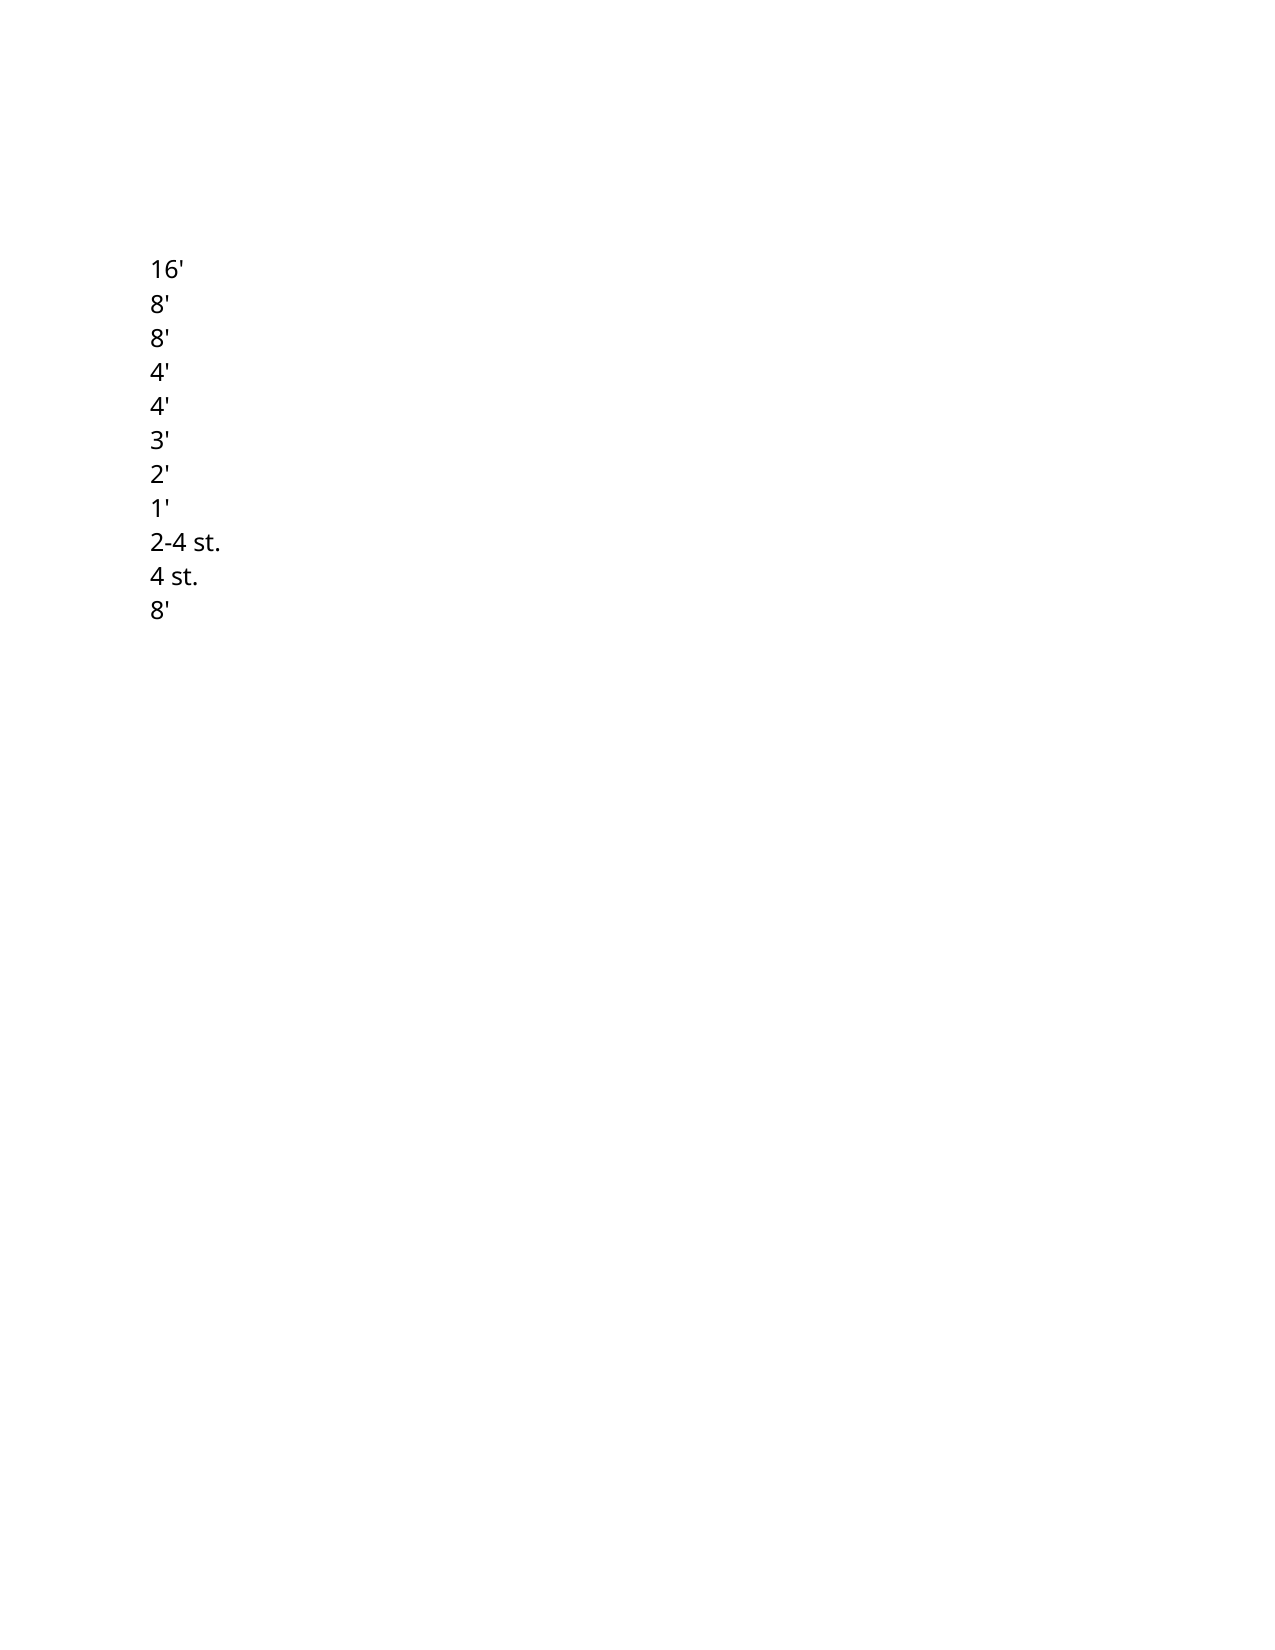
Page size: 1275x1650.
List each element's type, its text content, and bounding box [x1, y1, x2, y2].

text 8' [150, 286, 1125, 320]
text 3' [150, 422, 1125, 457]
text 4' [150, 354, 1125, 388]
text 8' [150, 320, 1125, 354]
text 8' [150, 593, 1125, 627]
text 16' [150, 252, 1125, 286]
text 4' [150, 388, 1125, 422]
text 2-4 st. [150, 525, 1125, 559]
text 2' [150, 457, 1125, 491]
text 1' [150, 491, 1125, 525]
text 4 st. [150, 559, 1125, 593]
